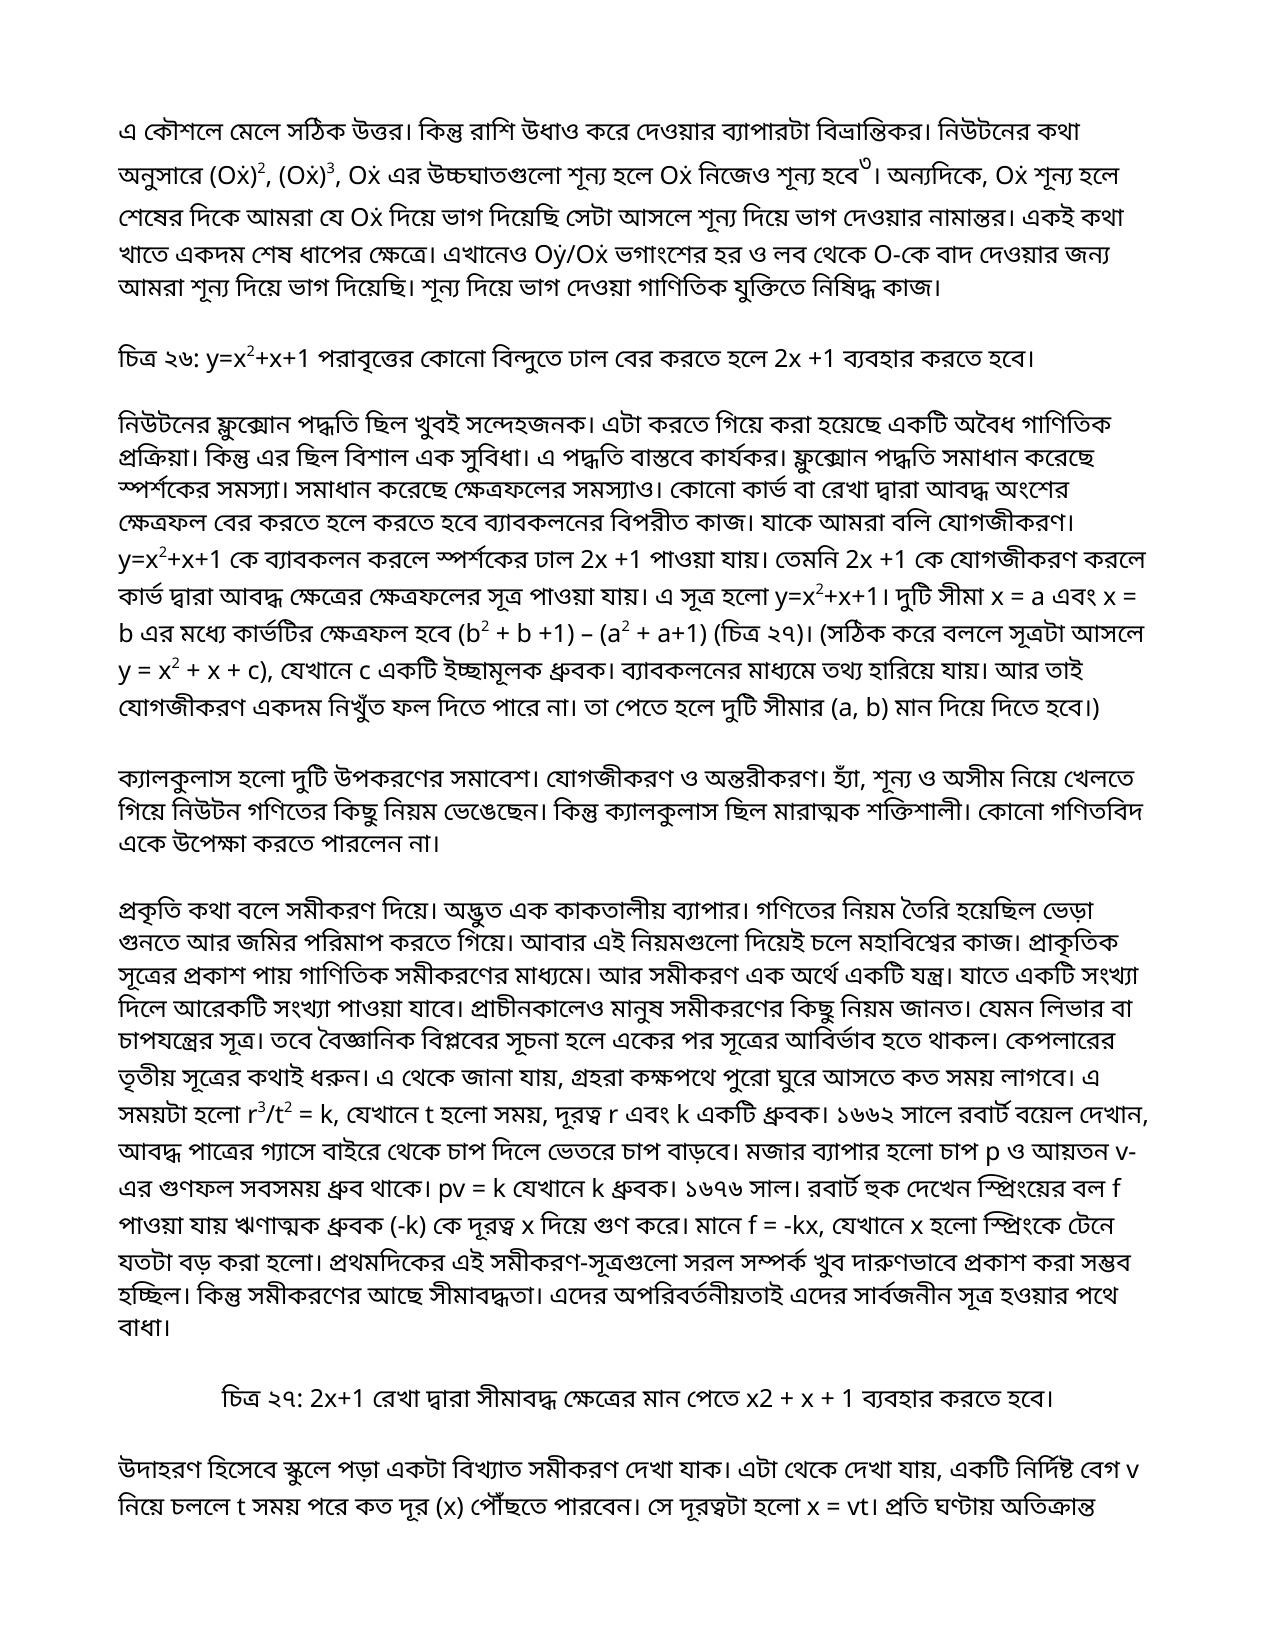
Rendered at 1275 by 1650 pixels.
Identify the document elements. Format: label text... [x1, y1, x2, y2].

text প্রকৃতি কথা বলে সমীকরণ দিয়ে। অদ্ভুত এক কাকতালীয় ব্যাপার। গণিতের নিয়ম তৈরি হয়েছিল ভেড়া গুনতে আর জমির পরিমাপ করতে গিয়ে। আবার এই নিয়মগুলো দিয়েই চলে মহাবিশ্বের কাজ। প্রাকৃতিক সূত্রের প্রকাশ পায় গাণিতিক সমীকরণের মাধ্যমে। আর সমীকরণ এক অর্থে একটি যন্ত্র। যাতে একটি সংখ্যা দিলে আরেকটি সংখ্যা পাওয়া যাবে। প্রাচীনকালেও মানুষ সমীকরণের কিছু নিয়ম জানত। যেমন লিভার বা চাপযন্ত্রের সূত্র। তবে বৈজ্ঞানিক বিপ্লবের সূচনা হলে একের পর সূত্রের আবির্ভাব হতে থাকল। কেপলারের তৃতীয় সূত্রের কথাই ধরুন। এ থেকে জানা যায়, গ্রহরা কক্ষপথে পুরো ঘুরে আসতে কত সময় লাগবে। এ সময়টা হলো r3/t2 = k, যেখানে t হলো সময়, দূরত্ব r এবং k একটি ধ্রুবক। ১৬৬২ সালে রবার্ট বয়েল দেখান, আবদ্ধ পাত্রের গ্যাসে বাইরে থেকে চাপ দিলে ভেতরে চাপ বাড়বে। মজার ব্যাপার হলো চাপ p ও আয়তন v-এর গুণফল সবসময় ধ্রুব থাকে। pv = k যেখানে k ধ্রুবক। ১৬৭৬ সাল। রবার্ট হুক দেখেন স্প্রিংয়ের বল f পাওয়া যায় ঋণাত্মক ধ্রুবক (-k) কে দূরত্ব x দিয়ে গুণ করে। মানে f = -kx, যেখানে x হলো স্প্রিংকে টেনে যতটা বড় করা হলো। প্রথমদিকের এই সমীকরণ-সূত্রগুলো সরল সম্পর্ক খুব দারুণভাবে প্রকাশ করা সম্ভব হচ্ছিল। কিন্তু সমীকরণের আছে সীমাবদ্ধতা। এদের অপরিবর্তনীয়তাই এদের সার্বজনীন সূত্র হওয়ার পথে বাধা। [118, 897, 1157, 1347]
text ক্যালকুলাস হলো দুটি উপকরণের সমাবেশ। যোগজীকরণ ও অন্তরীকরণ। হ্যাঁ, শূন্য ও অসীম নিয়ে খেলতে গিয়ে নিউটন গণিতের কিছু নিয়ম ভেঙেছেন। কিন্তু ক্যালকুলাস ছিল মারাত্মক শক্তিশালী। কোনো গণিতবিদ একে উপেক্ষা করতে পারলেন না। [118, 761, 1157, 863]
text এ কৌশলে মেলে সঠিক উত্তর। কিন্তু রাশি উধাও করে দেওয়ার ব্যাপারটা বিভ্রান্তিকর। নিউটনের কথা অনুসারে (Oẋ)2, (Oẋ)3, Oẋ এর উচ্চঘাতগুলো শূন্য হলে Oẋ নিজেও শূন্য হবে৩। অন্যদিকে, Oẋ শূন্য হলে শেষের দিকে আমরা যে Oẋ দিয়ে ভাগ দিয়েছি সেটা আসলে শূন্য দিয়ে ভাগ দেওয়ার নামান্তর। একই কথা খাতে একদম শেষ ধাপের ক্ষেত্রে। এখানেও Oẏ/Oẋ ভগাংশের হর ও লব থেকে O-কে বাদ দেওয়ার জন্য আমরা শূন্য দিয়ে ভাগ দিয়েছি। শূন্য দিয়ে ভাগ দেওয়া গাণিতিক যুক্তিতে নিষিদ্ধ কাজ। [118, 118, 1157, 306]
text চিত্র ২৭: 2x+1 রেখা দ্বারা সীমাবদ্ধ ক্ষেত্রের মান পেতে x2 + x + 1 ব্যবহার করতে হবে। [118, 1381, 1157, 1418]
text নিউটনের ফ্লুক্সোন পদ্ধতি ছিল খুবই সন্দেহজনক। এটা করতে গিয়ে করা হয়েছে একটি অবৈধ গাণিতিক প্রক্রিয়া। কিন্তু এর ছিল বিশাল এক সুবিধা। এ পদ্ধতি বাস্তবে কার্যকর। ফ্লুক্সোন পদ্ধতি সমাধান করেছে স্পর্শকের সমস্যা। সমাধান করেছে ক্ষেত্রফলের সমস্যাও। কোনো কার্ভ বা রেখা দ্বারা আবদ্ধ অংশের ক্ষেত্রফল বের করতে হলে করতে হবে ব্যাবকলনের বিপরীত কাজ। যাকে আমরা বলি যোগজীকরণ। y=x2+x+1 কে ব্যাবকলন করলে স্পর্শকের ঢাল 2x +1 পাওয়া যায়। তেমনি 2x +1 কে যোগজীকরণ করলে কার্ভ দ্বারা আবদ্ধ ক্ষেত্রের ক্ষেত্রফলের সূত্র পাওয়া যায়। এ সূত্র হলো y=x2+x+1। দুটি সীমা x = a এবং x = b এর মধ্যে কার্ভটির ক্ষেত্রফল হবে (b2 + b +1) – (a2 + a+1) (চিত্র ২৭)। (সঠিক করে বললে সূত্রটা আসলে y = x2 + x + c), যেখানে c একটি ইচ্ছামূলক ধ্রুবক। ব্যাবকলনের মাধ্যমে তথ্য হারিয়ে যায়। আর তাই যোগজীকরণ একদম নিখুঁত ফল দিতে পারে না। তা পেতে হলে দুটি সীমার (a, b) মান দিয়ে দিতে হবে।) [118, 411, 1157, 727]
text চিত্র ২৬: y=x2+x+1 পরাবৃত্তের কোনো বিন্দুতে ঢাল বের করতে হলে 2x +1 ব্যবহার করতে হবে। [118, 340, 1157, 377]
